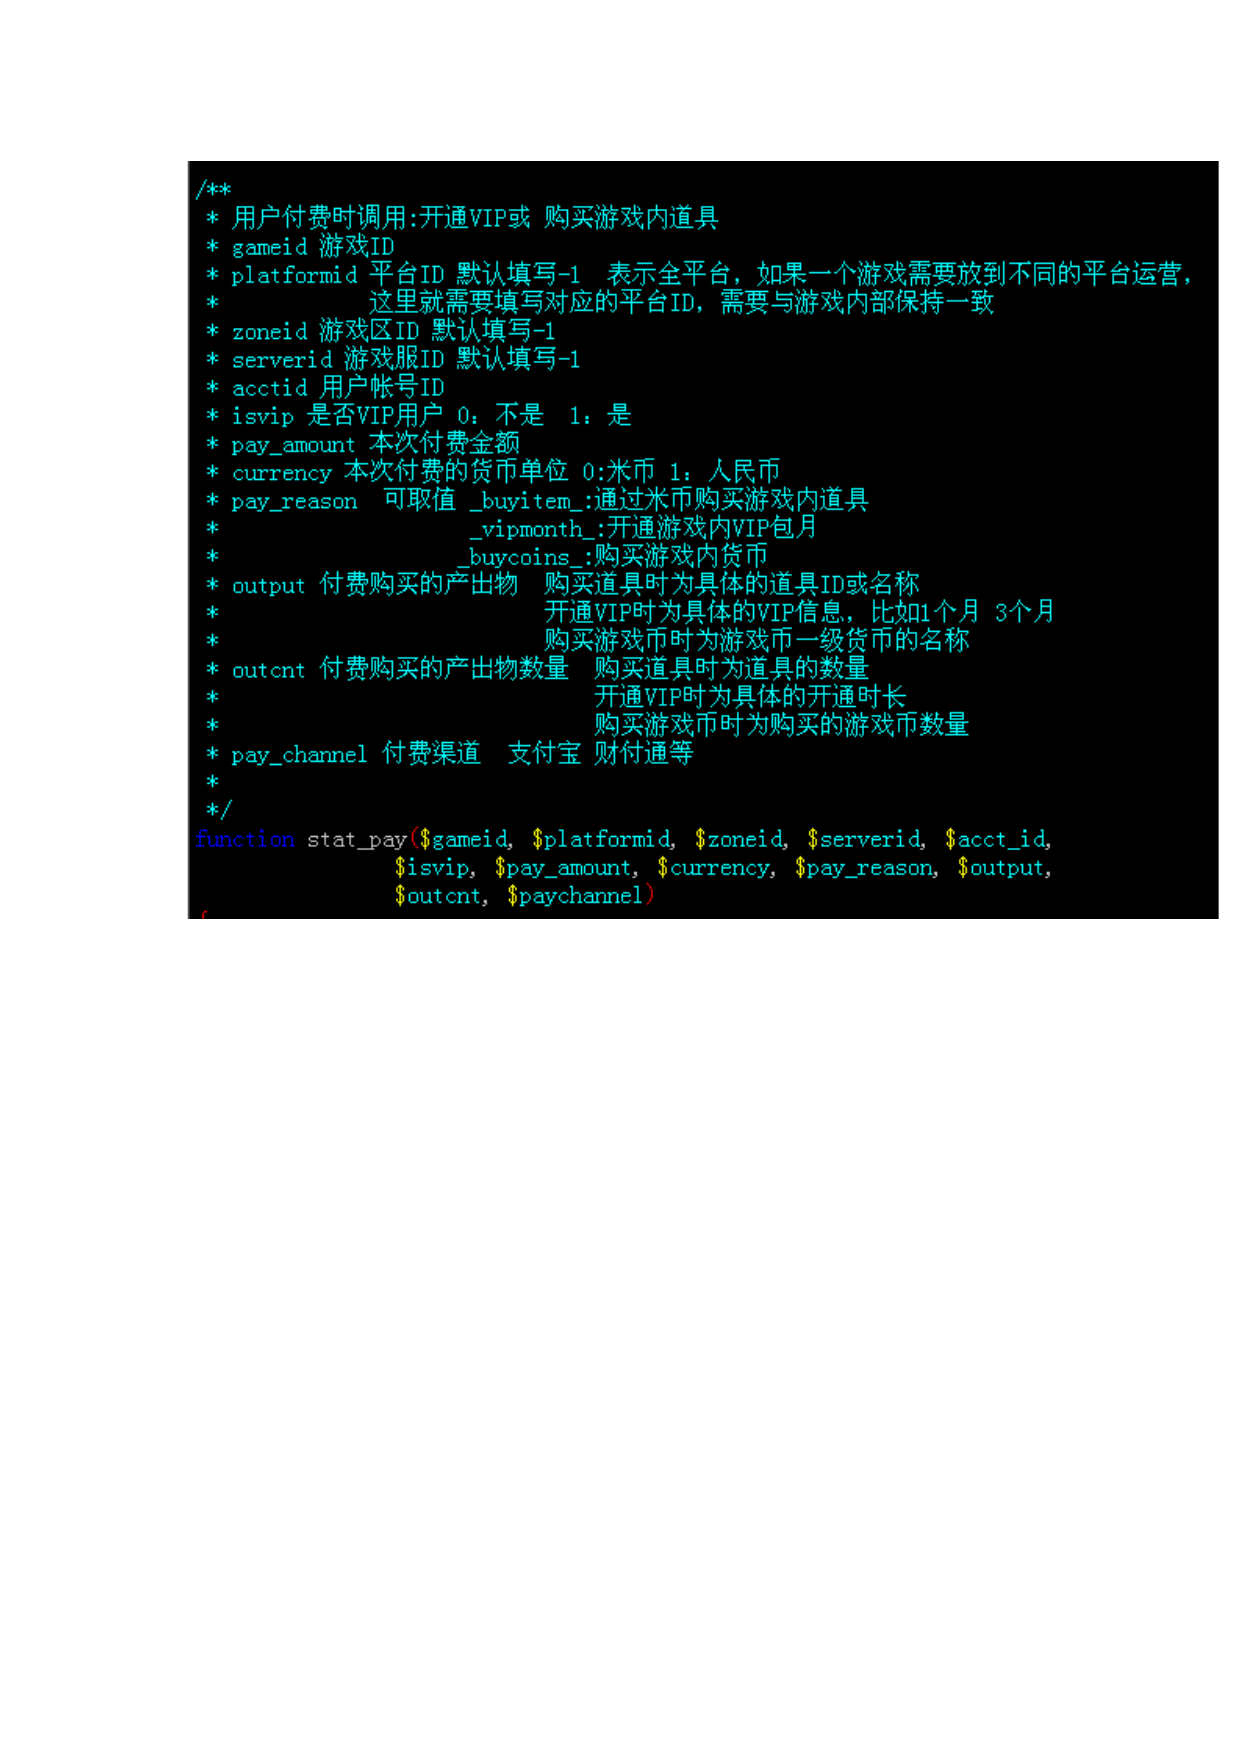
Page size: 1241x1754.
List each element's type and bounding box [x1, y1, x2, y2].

picture [187, 161, 1219, 919]
